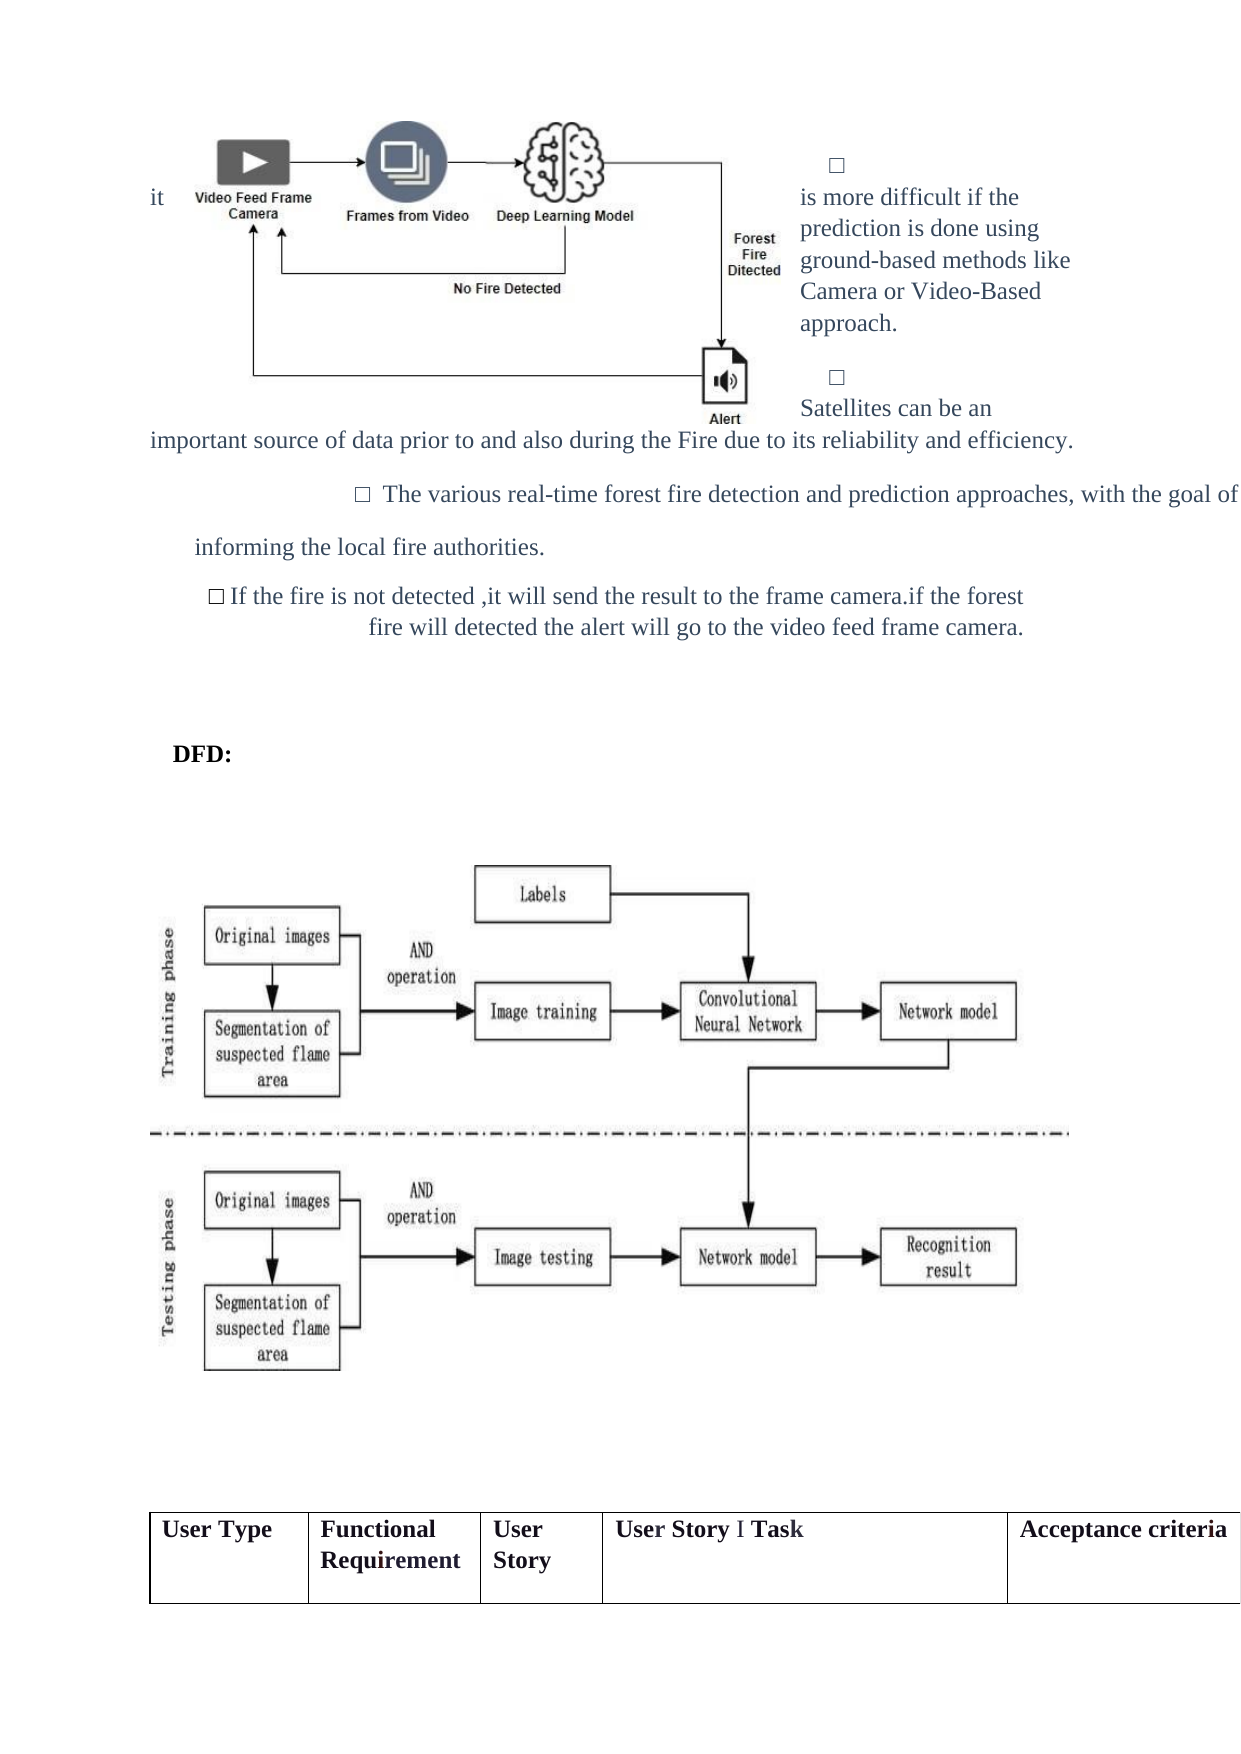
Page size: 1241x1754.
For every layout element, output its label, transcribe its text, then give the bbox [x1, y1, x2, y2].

text □ If the fire is not detected ,it will send the result to the frame camera.if the forest fire will detected the alert will go to the video feed frame camera. [194, 581, 1024, 641]
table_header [309, 1513, 480, 1603]
table_header Acceptance criteria [1008, 1513, 1240, 1603]
table_header User Story Number [481, 1513, 602, 1603]
picture [150, 865, 1069, 1371]
text □ The various real-time forest fire detection and prediction approaches, with the goal of [150, 479, 1091, 507]
text DFD: [173, 739, 1090, 768]
text □ Satellites can be an important source of data prior to and also during the Fire due to its reliability and efficiency. [150, 362, 1091, 453]
text □ it is more difficult if the prediction is done using ground-based methods like Camera or Video-Based approach. [150, 150, 194, 337]
picture [194, 121, 781, 424]
table_header User Type [151, 1513, 308, 1603]
text □ it is more difficult if the prediction is done using ground-based methods like Camera or Video-Based approach. [781, 150, 1091, 337]
table_header User Story I Task [603, 1513, 1007, 1603]
text informing the local fire authorities. [194, 532, 1090, 561]
